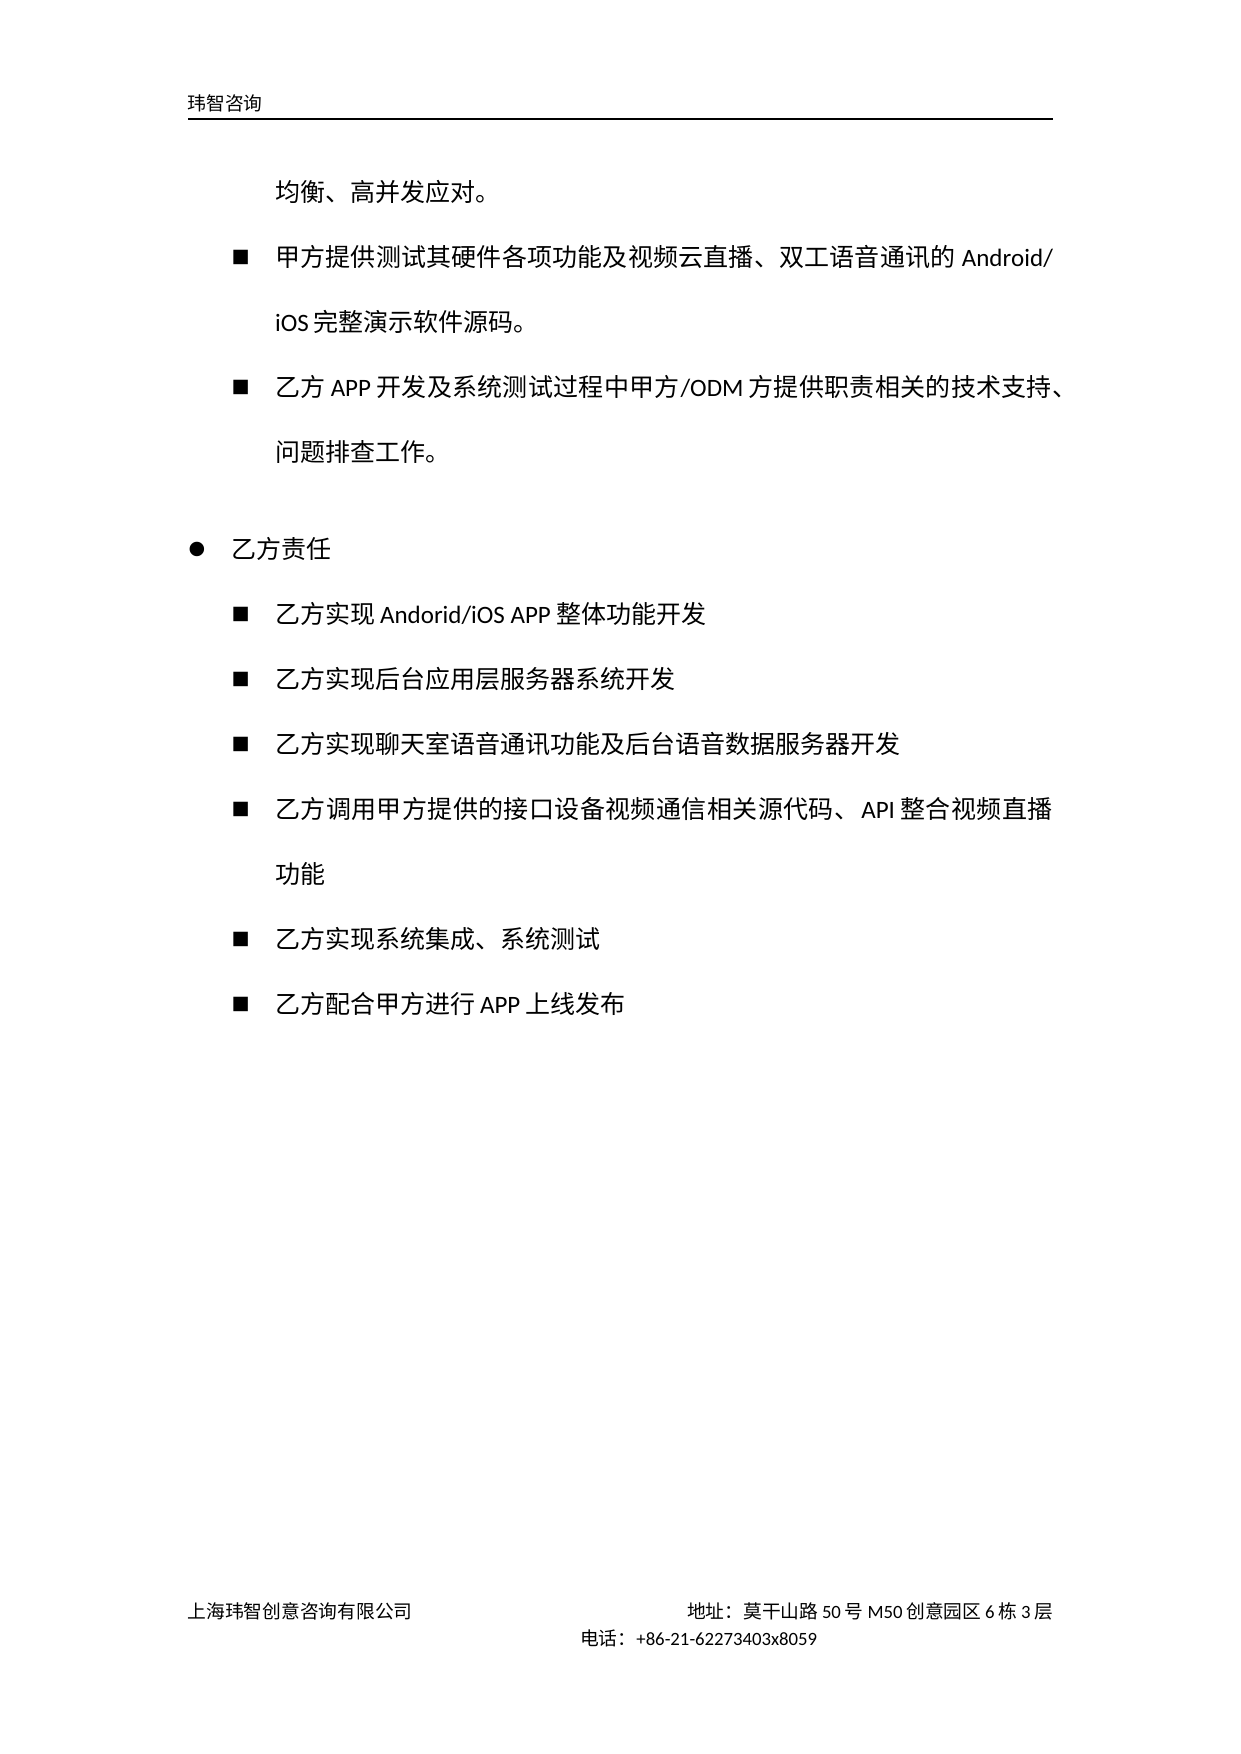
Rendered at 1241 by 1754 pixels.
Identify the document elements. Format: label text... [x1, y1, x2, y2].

list 乙方APP开发及系统测试过程中甲方/ODM方提供职责相关的技术支持、问题排查工作。 [231, 353, 1053, 483]
list 甲方提供测试其硬件各项功能及视频云直播、双工语音通讯的Android/iOS完整演示软件源码。 [231, 223, 1053, 353]
list 乙方实现Andorid/iOS APP整体功能开发 [231, 581, 1053, 646]
list 乙方实现系统集成、系统测试 [231, 906, 1053, 971]
list 乙方责任 [187, 516, 1053, 581]
list 乙方调用甲方提供的接口设备视频通信相关源代码、API整合视频直播功能 [231, 776, 1053, 906]
list 乙方实现后台应用层服务器系统开发 [231, 646, 1053, 711]
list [231, 158, 1053, 223]
list 乙方配合甲方进行APP上线发布 [231, 971, 1053, 1036]
list 乙方实现聊天室语音通讯功能及后台语音数据服务器开发 [231, 711, 1053, 776]
